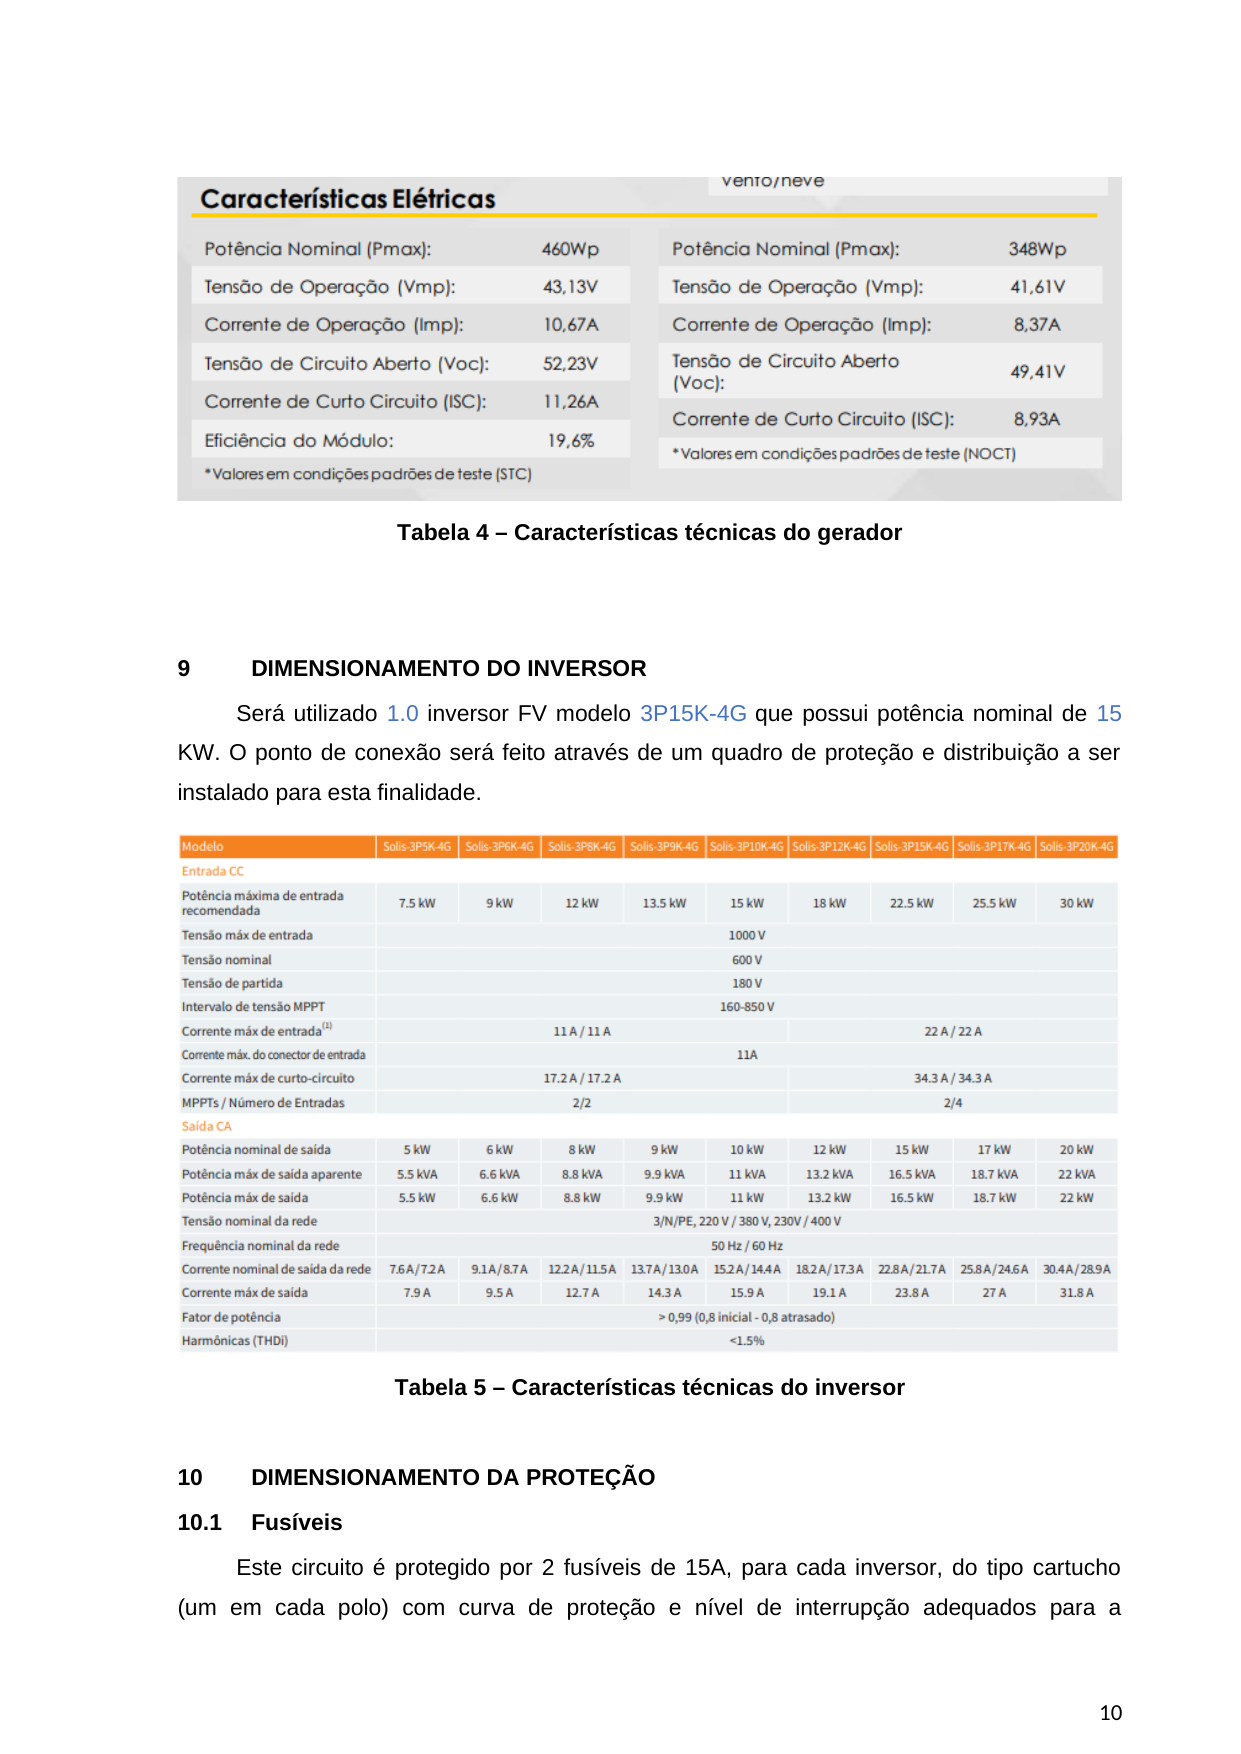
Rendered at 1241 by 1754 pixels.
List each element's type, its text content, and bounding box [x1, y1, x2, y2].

text Tabela 5 – Características técnicas do inversor [177, 1374, 1122, 1400]
picture [177, 830, 1123, 1355]
text 10.1 Fusíveis [177, 1509, 1122, 1536]
text 10 DIMENSIONAMENTO DA PROTEÇÃO [177, 1464, 1122, 1490]
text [177, 1554, 1122, 1620]
text 9 DIMENSIONAMENTO DO INVERSOR [177, 654, 1122, 681]
picture [177, 177, 1123, 501]
text Será utilizado 1.0 inversor FV modelo 3P15K-4G que possui potência nominal de 15 KW. O ponto de conexão será feito através de um quadro de proteção e distribuição a ser instalado para esta finalidade. [177, 700, 1122, 805]
text Tabela 4 – Características técnicas do gerador [177, 519, 1122, 546]
